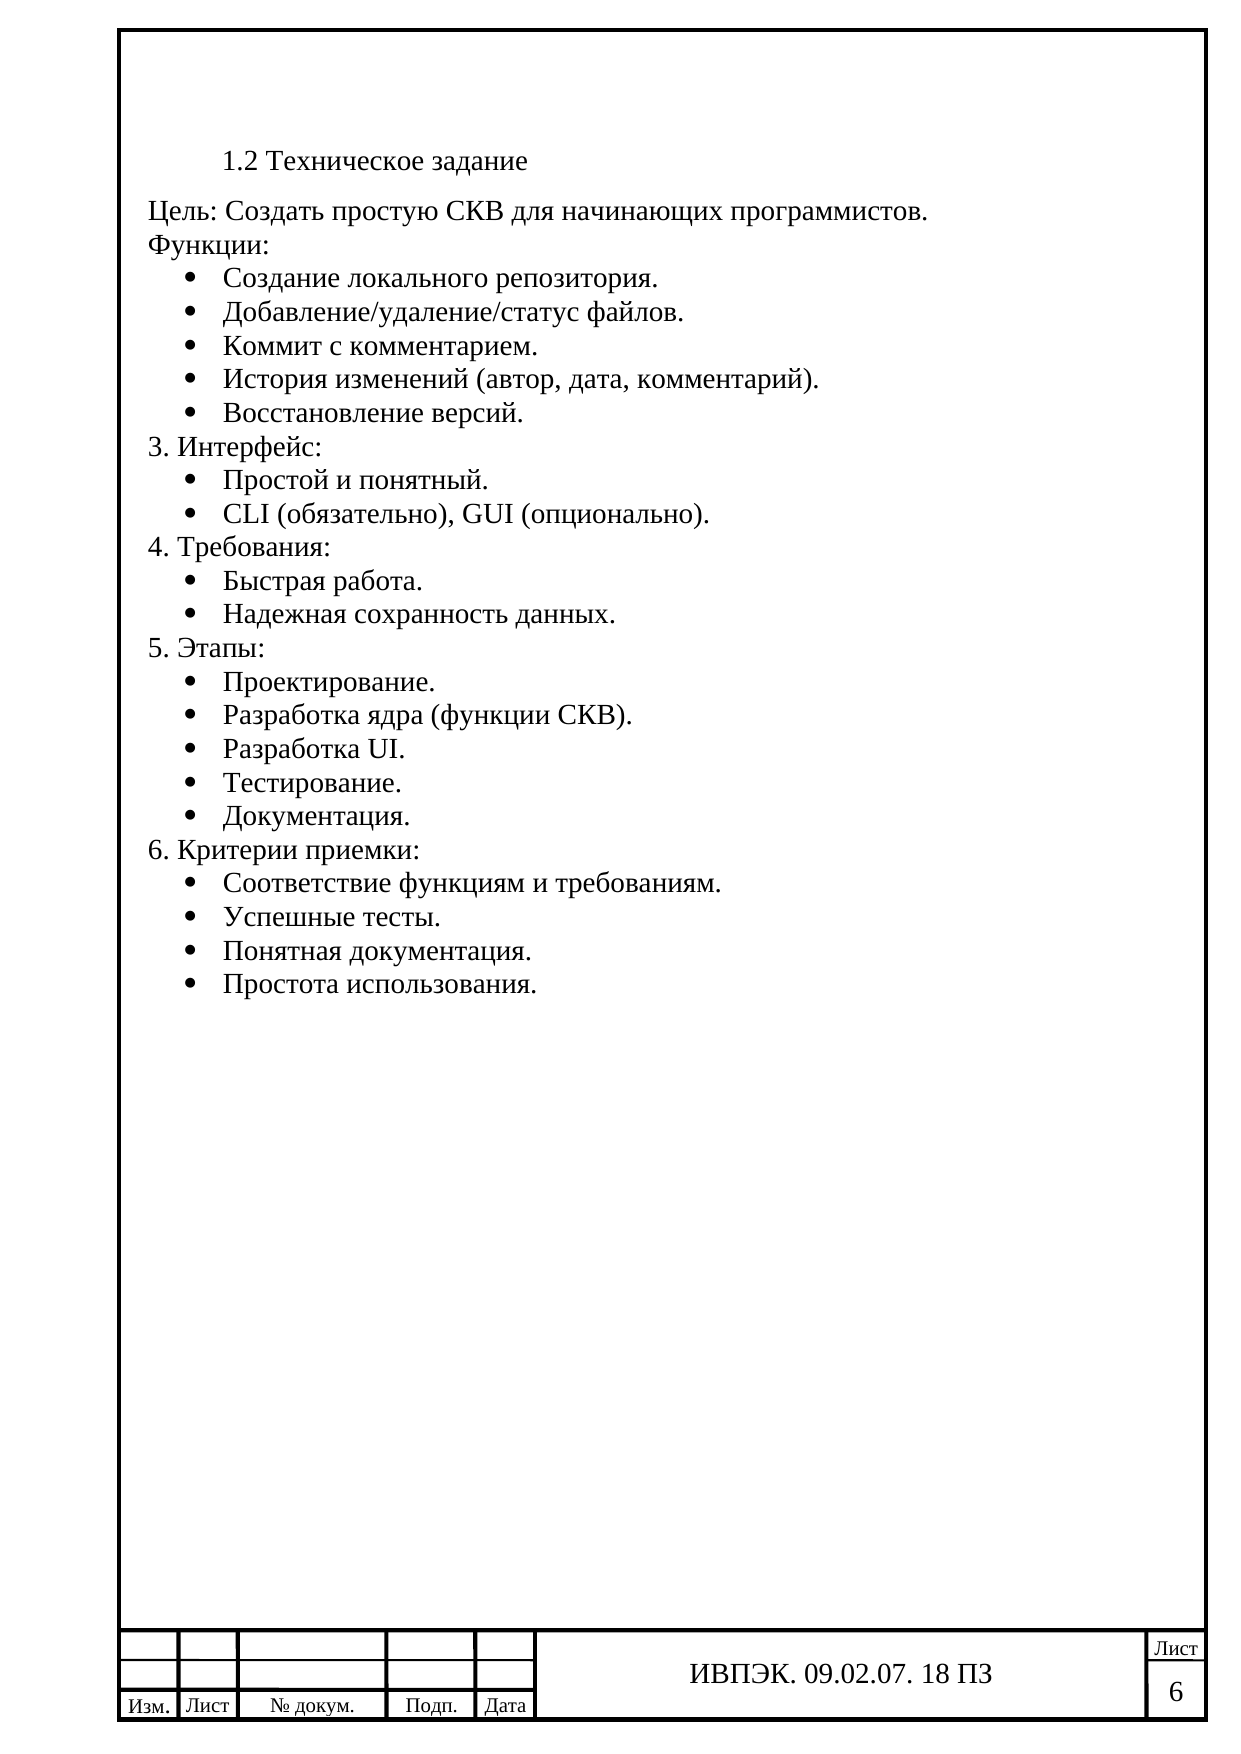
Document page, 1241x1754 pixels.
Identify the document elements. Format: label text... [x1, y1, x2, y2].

list Проектирование. [185, 664, 1181, 697]
list Коммит с комментарием. [185, 328, 1181, 361]
list Надежная сохранность данных. [185, 597, 1181, 630]
list Добавление/удаление/статус файлов. [185, 294, 1181, 328]
list Простота использования. [185, 967, 1181, 1000]
list Простой и понятный. [185, 462, 1181, 496]
list Разработка UI. [185, 731, 1181, 765]
text 3. Интерфейс: [148, 429, 1181, 462]
text 5. Этапы: [148, 630, 1181, 664]
list Соответствие функциям и требованиям. [185, 866, 1181, 899]
text 4. Требования: [148, 529, 1181, 563]
list Создание локального репозитория. [185, 260, 1181, 294]
text Функции: [148, 227, 1181, 260]
list Документация. [185, 798, 1181, 832]
list Быстрая работа. [185, 563, 1181, 597]
list Разработка ядра (функции СКВ). [185, 697, 1181, 731]
list История изменений (автор, дата, комментарий). [185, 361, 1181, 395]
list Восстановление версий. [185, 395, 1181, 429]
text Цель: Создать простую СКВ для начинающих программистов. [148, 193, 1181, 227]
list Успешные тесты. [185, 899, 1181, 933]
list Понятная документация. [185, 933, 1181, 967]
list Тестирование. [185, 765, 1181, 798]
list CLI (обязательно), GUI (опционально). [185, 496, 1181, 529]
text 6. Критерии приемки: [148, 832, 1181, 866]
text 1.2 Техническое задание [148, 143, 1181, 177]
